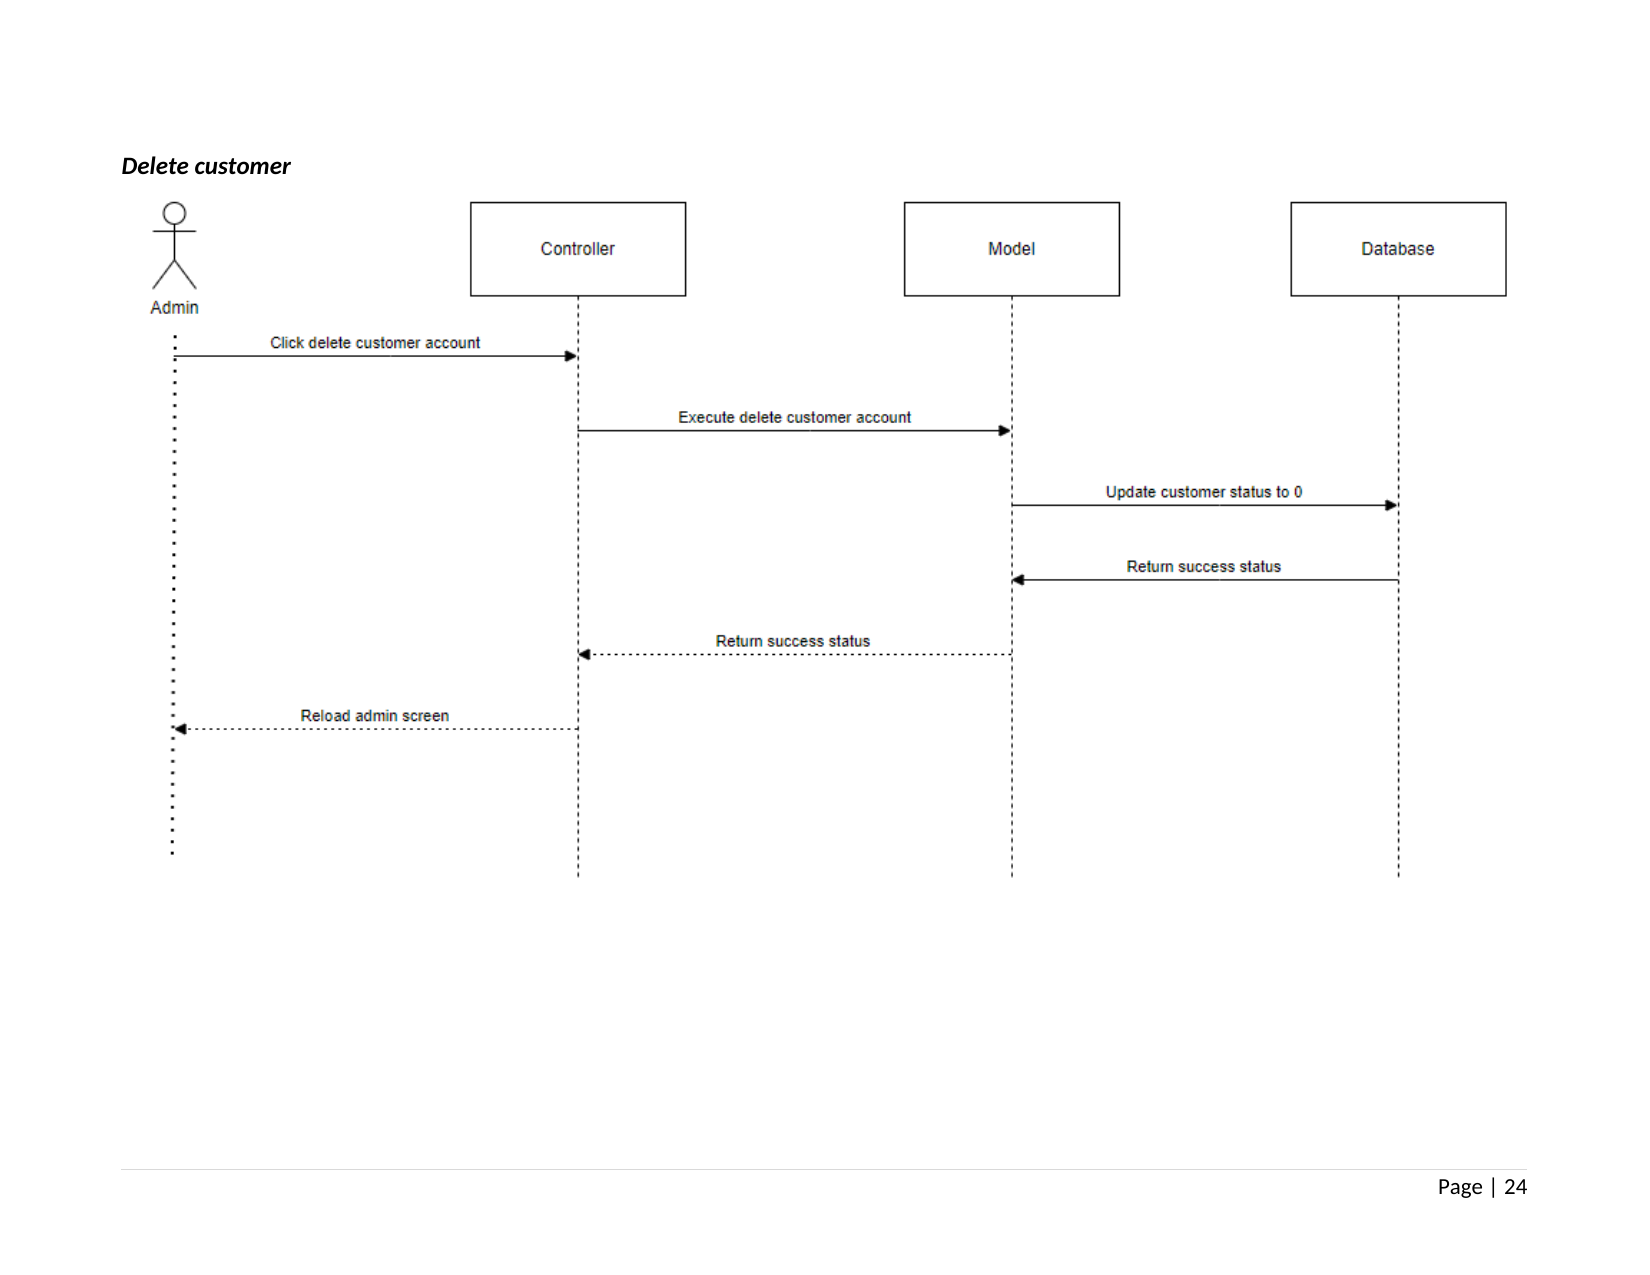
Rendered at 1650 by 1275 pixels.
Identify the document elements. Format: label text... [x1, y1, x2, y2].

subtitle Delete customer [121, 150, 1527, 181]
picture [121, 182, 1527, 895]
